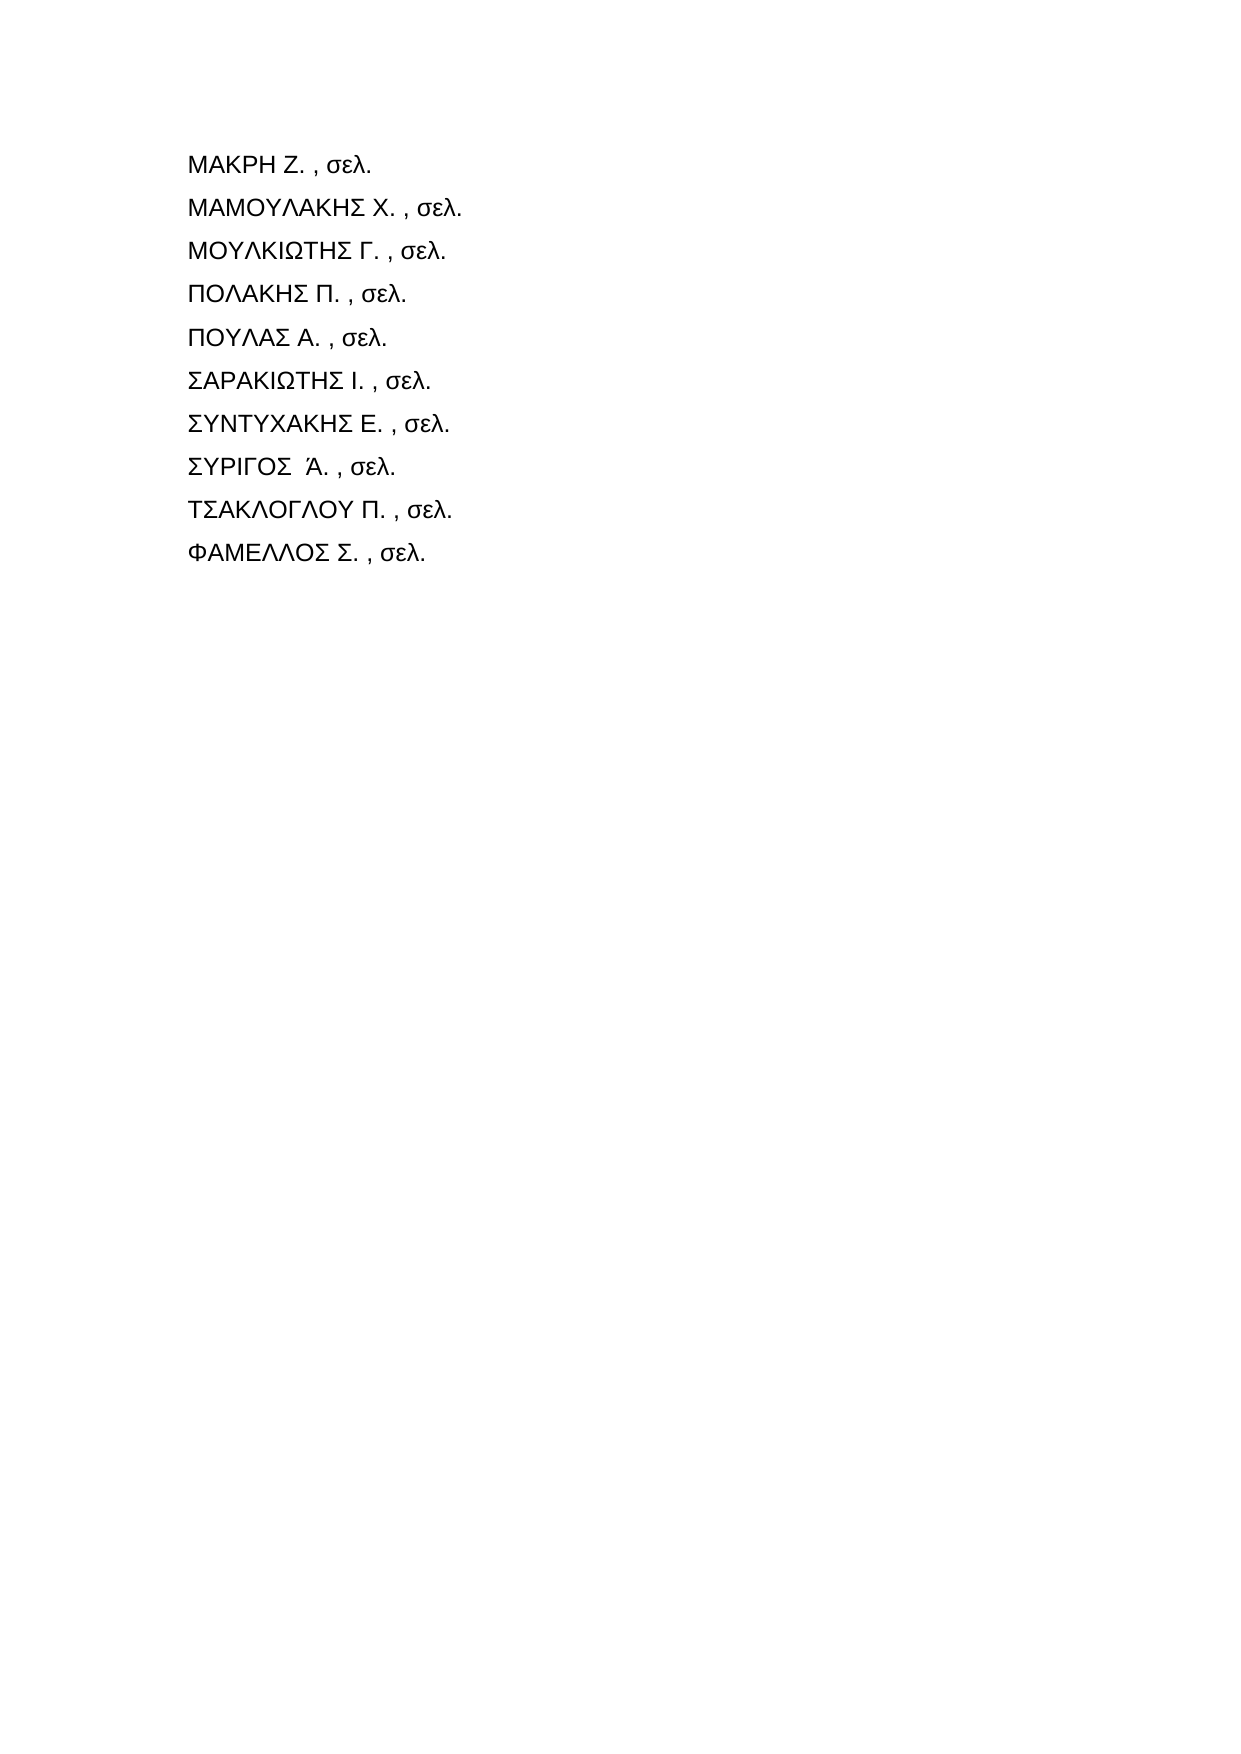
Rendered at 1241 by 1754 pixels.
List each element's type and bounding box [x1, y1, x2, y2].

text [187, 150, 1053, 609]
